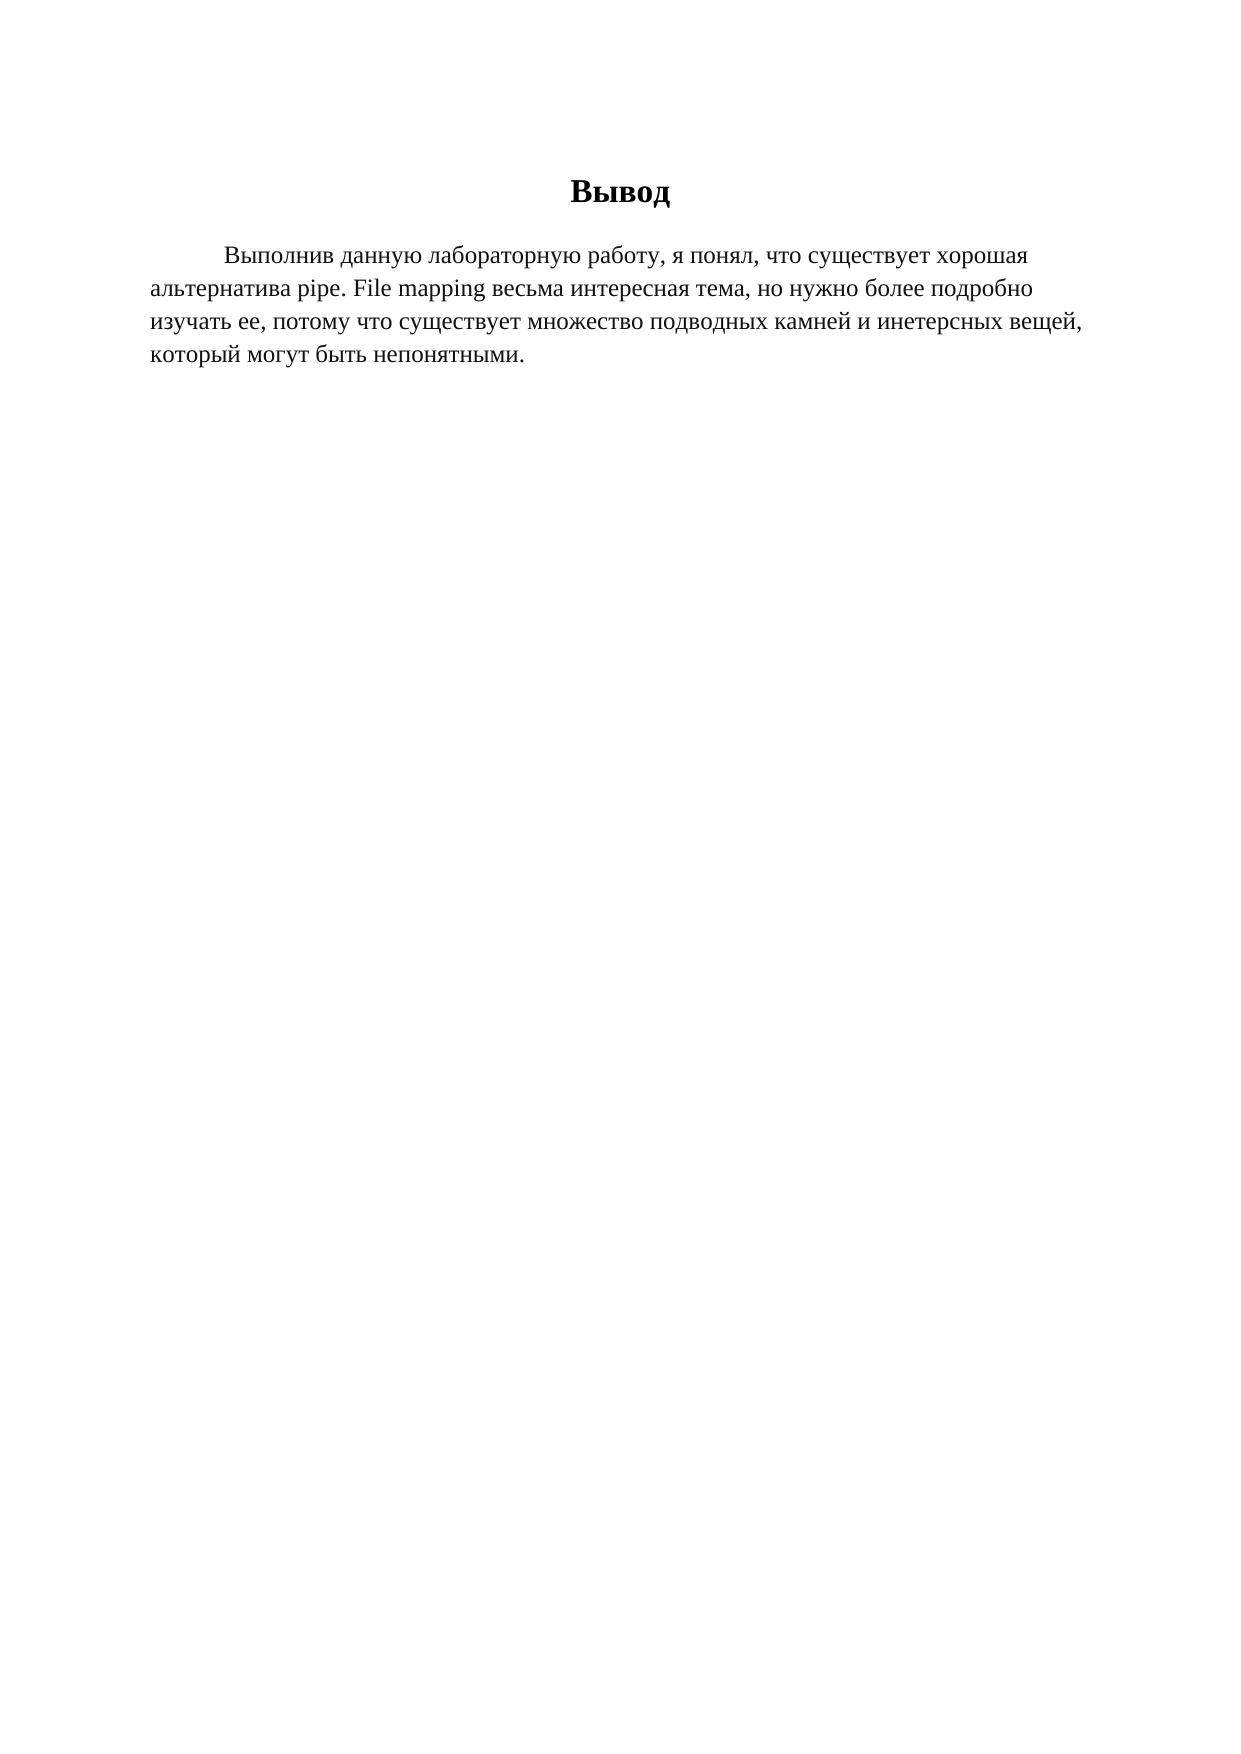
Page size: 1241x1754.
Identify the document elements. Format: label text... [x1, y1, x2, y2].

text Вывод [168, 171, 1072, 209]
text Выполнив данную лабораторную работу, я понял, что существует хорошая альтернатива pipe. File mapping весьма интересная тема, но нужно более подробно изучать ее, потому что существует множество подводных камней и инетерсных вещей, который могут быть непонятными. [150, 240, 1090, 368]
